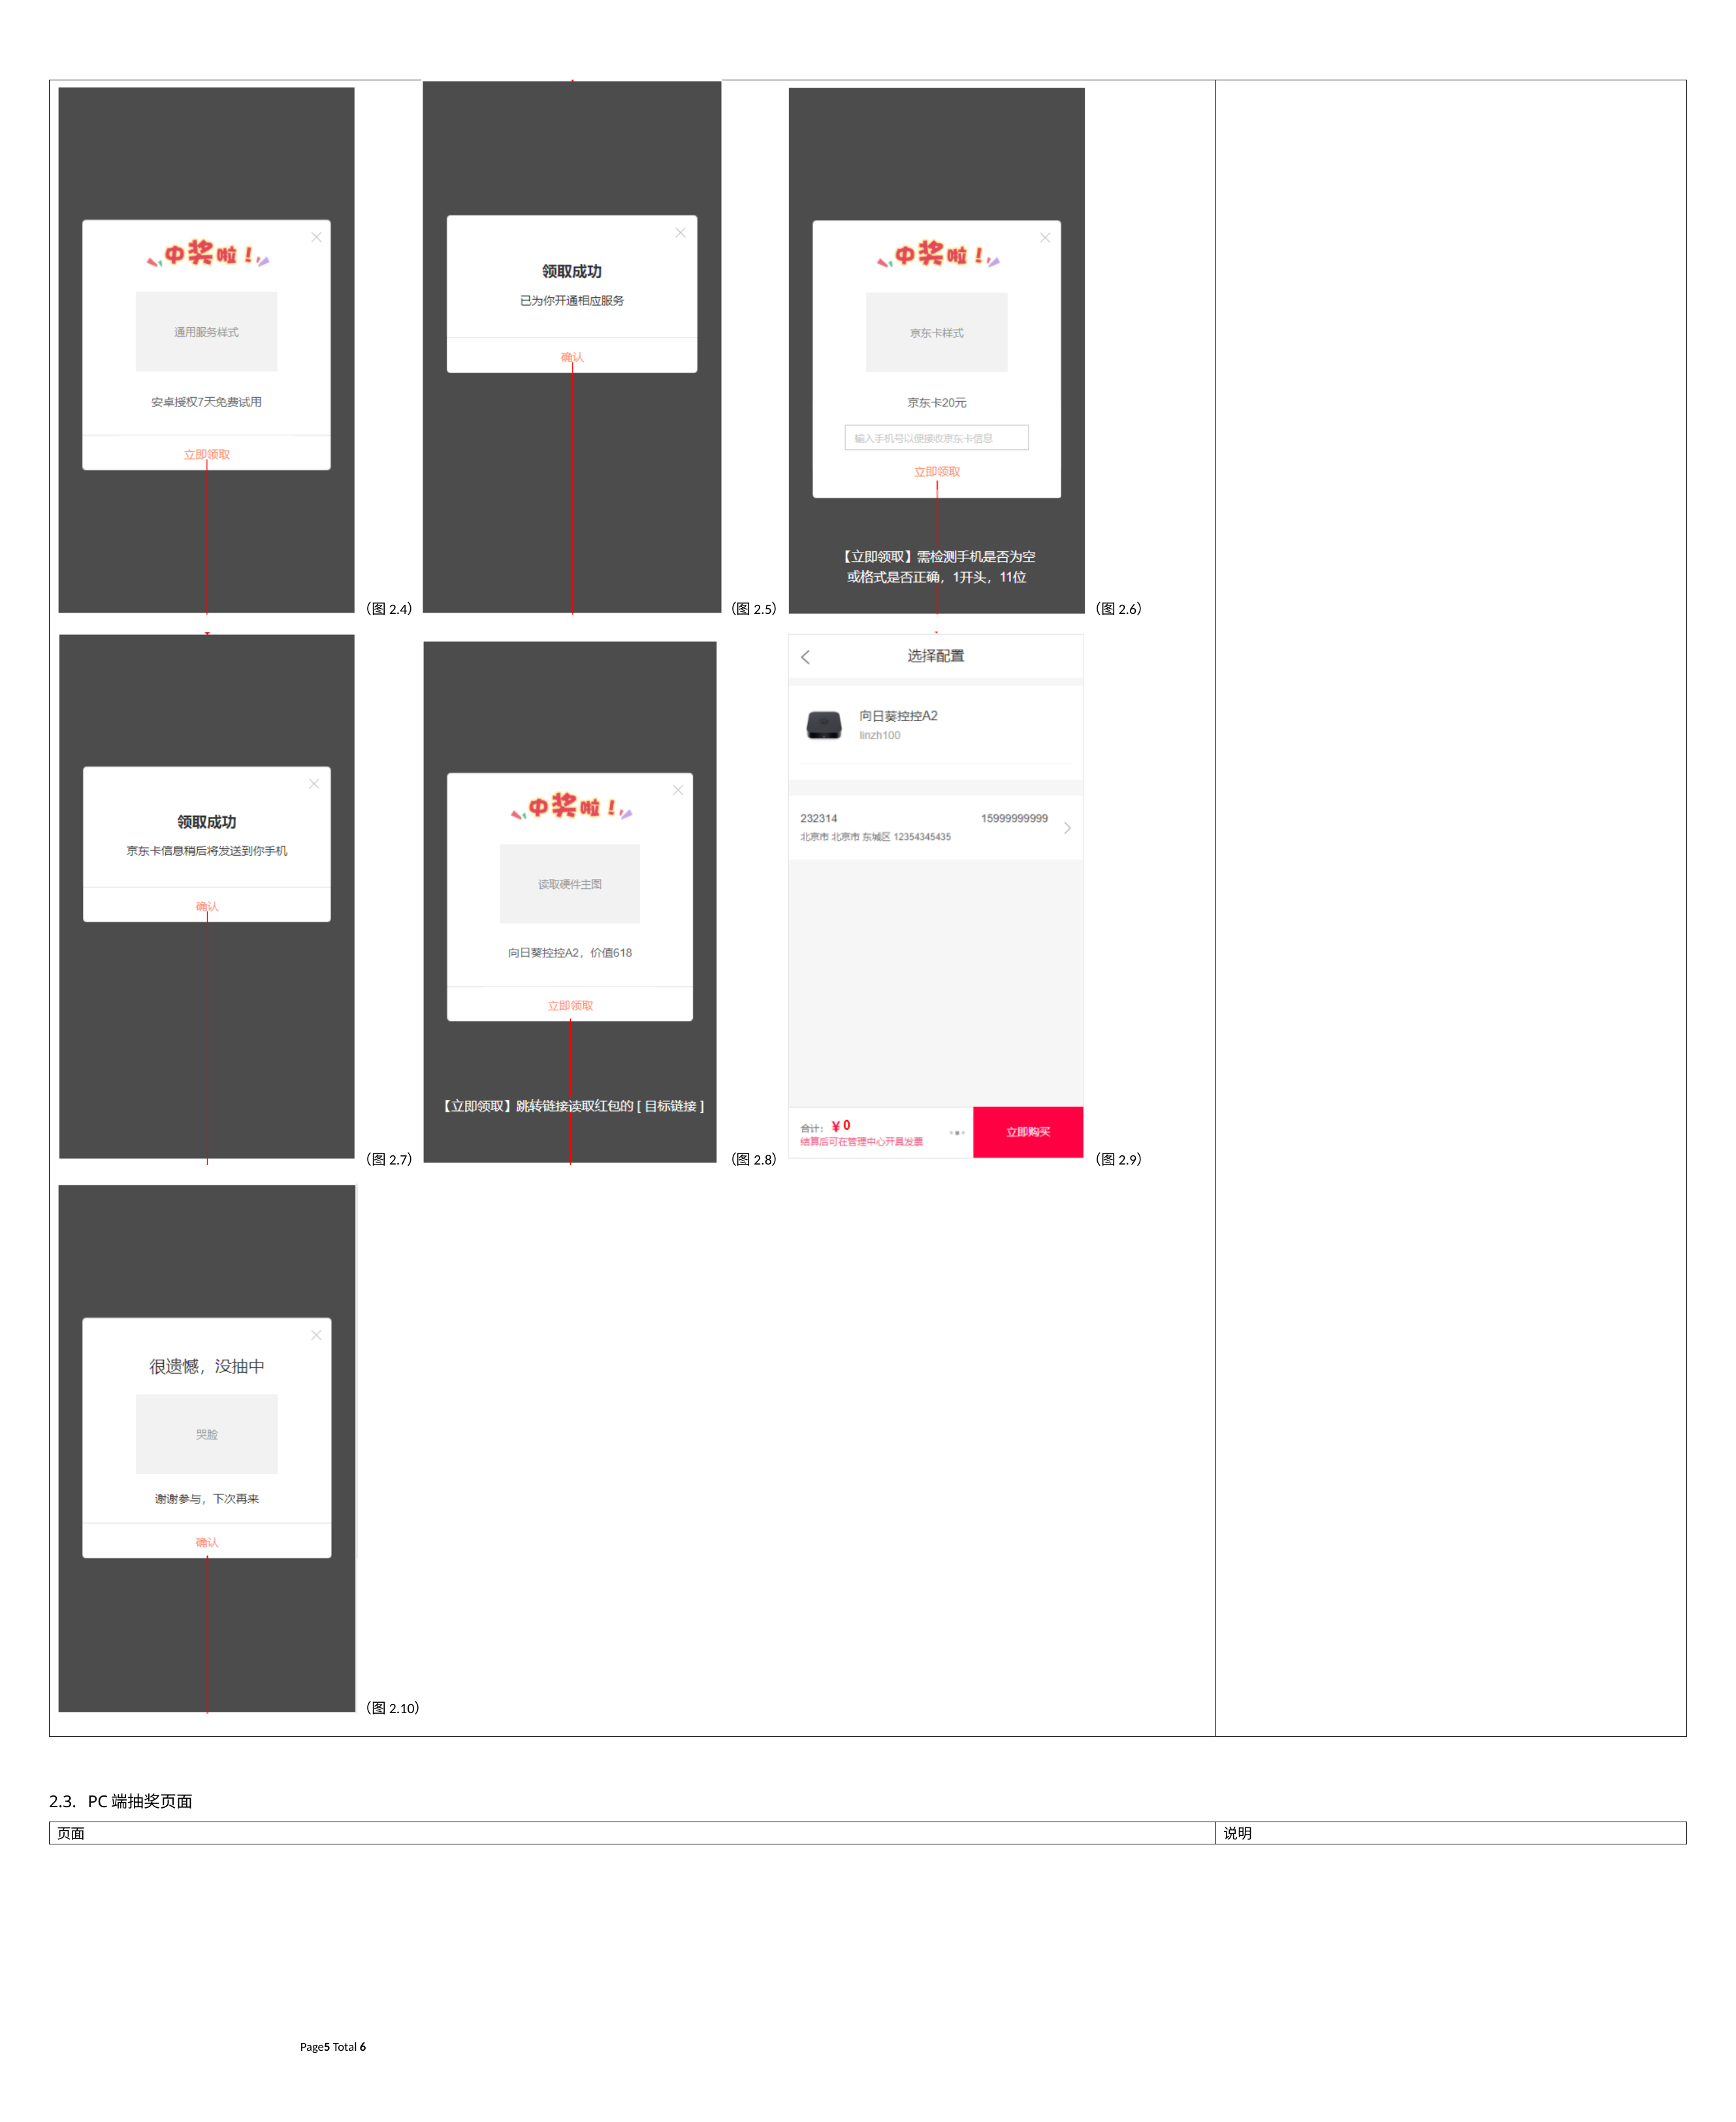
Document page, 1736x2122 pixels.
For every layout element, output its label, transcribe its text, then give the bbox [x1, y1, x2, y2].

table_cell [50, 80, 1215, 1736]
picture [786, 86, 1087, 615]
picture [56, 1183, 358, 1714]
picture [421, 640, 722, 1165]
table_header 页面 [50, 1822, 1215, 1843]
picture [56, 632, 358, 1165]
picture [56, 84, 358, 615]
picture [421, 80, 722, 615]
table_header 说明 [1216, 1822, 1686, 1843]
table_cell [1216, 80, 1686, 1736]
subtitle PC端抽奖页面 [49, 1779, 1687, 1822]
picture [786, 632, 1087, 1165]
